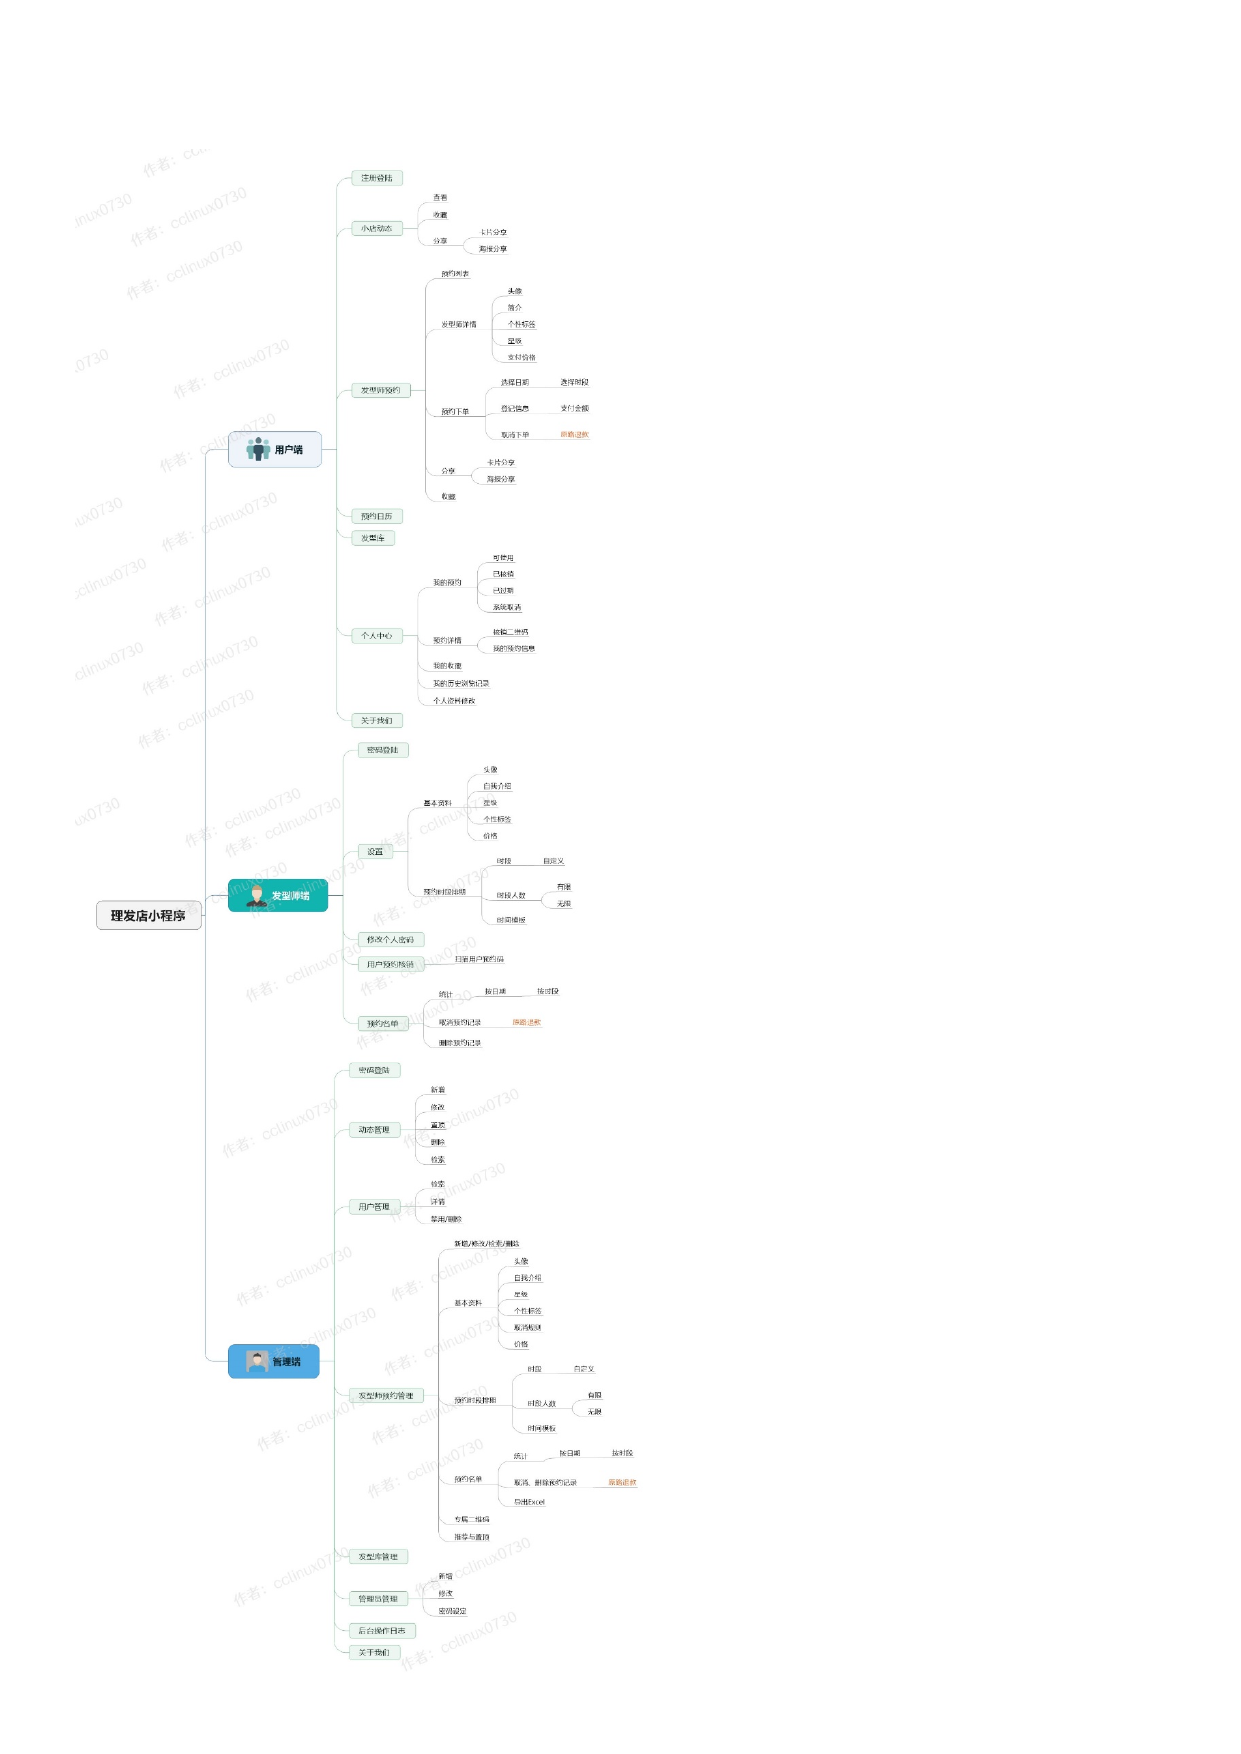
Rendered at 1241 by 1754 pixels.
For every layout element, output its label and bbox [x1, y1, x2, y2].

picture [75, 149, 659, 1678]
